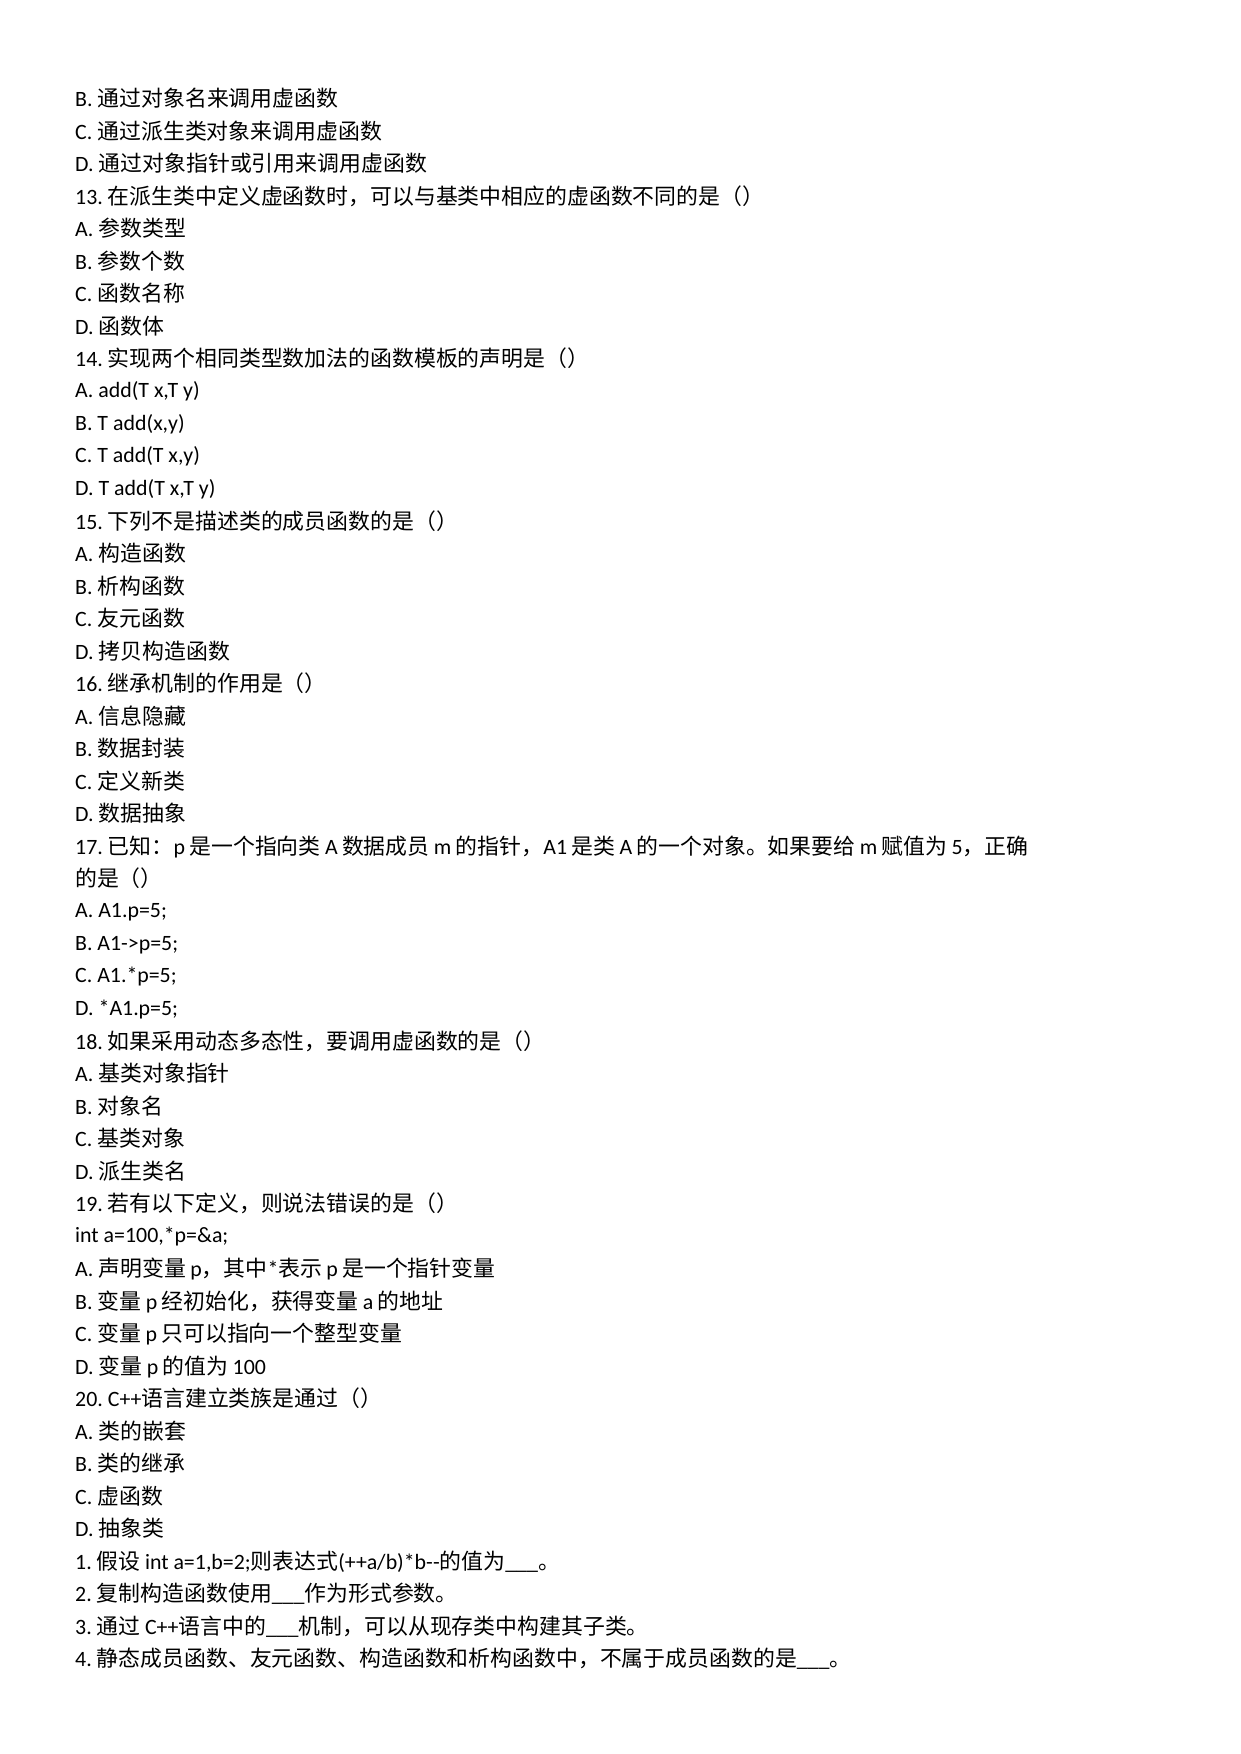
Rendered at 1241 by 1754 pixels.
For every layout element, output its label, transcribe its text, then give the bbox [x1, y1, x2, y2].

text 1. 假设int a=1,b=2;则表达式(++a/b)*b--的值为___。 [75, 1543, 1165, 1576]
text A. 构造函数 [75, 536, 1165, 568]
text C. 虚函数 [75, 1478, 1165, 1511]
text B. T add(x,y) [75, 406, 1165, 438]
text B. A1->p=5; [75, 926, 1165, 958]
text D. 拷贝构造函数 [75, 633, 1165, 666]
text A. 类的嵌套 [75, 1413, 1165, 1446]
text 20. C++语言建立类族是通过（） [75, 1381, 1165, 1413]
text D. 抽象类 [75, 1511, 1165, 1543]
text 15. 下列不是描述类的成员函数的是（） [75, 503, 1165, 536]
text 4. 静态成员函数、友元函数、构造函数和析构函数中，不属于成员函数的是___。 [75, 1641, 1165, 1673]
text D. T add(T x,T y) [75, 471, 1165, 503]
text A. add(T x,T y) [75, 373, 1165, 406]
text C. 变量p只可以指向一个整型变量 [75, 1316, 1165, 1348]
text 13. 在派生类中定义虚函数时，可以与基类中相应的虚函数不同的是（） [75, 178, 1165, 211]
text D. 派生类名 [75, 1153, 1165, 1186]
text C. A1.*p=5; [75, 958, 1165, 991]
text A. 声明变量p，其中*表示p是一个指针变量 [75, 1251, 1165, 1283]
text B. 参数个数 [75, 243, 1165, 276]
text A. 基类对象指针 [75, 1056, 1165, 1088]
text C. 通过派生类对象来调用虚函数 [75, 113, 1165, 146]
text 3. 通过C++语言中的___机制，可以从现存类中构建其子类。 [75, 1608, 1165, 1641]
text D. *A1.p=5; [75, 991, 1165, 1023]
text D. 通过对象指针或引用来调用虚函数 [75, 146, 1165, 178]
text B. 通过对象名来调用虚函数 [75, 81, 1165, 113]
text B. 析构函数 [75, 568, 1165, 601]
text A. 信息隐藏 [75, 698, 1165, 731]
text C. 定义新类 [75, 763, 1165, 796]
text 18. 如果采用动态多态性，要调用虚函数的是（） [75, 1023, 1165, 1056]
text C. T add(T x,y) [75, 438, 1165, 471]
text 的是（） [75, 861, 1165, 893]
text B. 变量p经初始化，获得变量a的地址 [75, 1283, 1165, 1316]
text C. 友元函数 [75, 601, 1165, 633]
text D. 函数体 [75, 308, 1165, 341]
text D. 变量p的值为100 [75, 1348, 1165, 1381]
text B. 对象名 [75, 1088, 1165, 1121]
text C. 函数名称 [75, 276, 1165, 308]
text A. A1.p=5; [75, 893, 1165, 926]
text 14. 实现两个相同类型数加法的函数模板的声明是（） [75, 341, 1165, 373]
text 17. 已知：p是一个指向类A数据成员m的指针，A1是类A的一个对象。如果要给m赋值为5，正确 [75, 828, 1165, 861]
text 2. 复制构造函数使用___作为形式参数。 [75, 1576, 1165, 1608]
text C. 基类对象 [75, 1121, 1165, 1153]
text A. 参数类型 [75, 211, 1165, 243]
text B. 数据封装 [75, 731, 1165, 763]
text 19. 若有以下定义，则说法错误的是（） [75, 1186, 1165, 1218]
text D. 数据抽象 [75, 796, 1165, 828]
text B. 类的继承 [75, 1446, 1165, 1478]
text int a=100,*p=&a; [75, 1218, 1165, 1251]
text 16. 继承机制的作用是（） [75, 666, 1165, 698]
